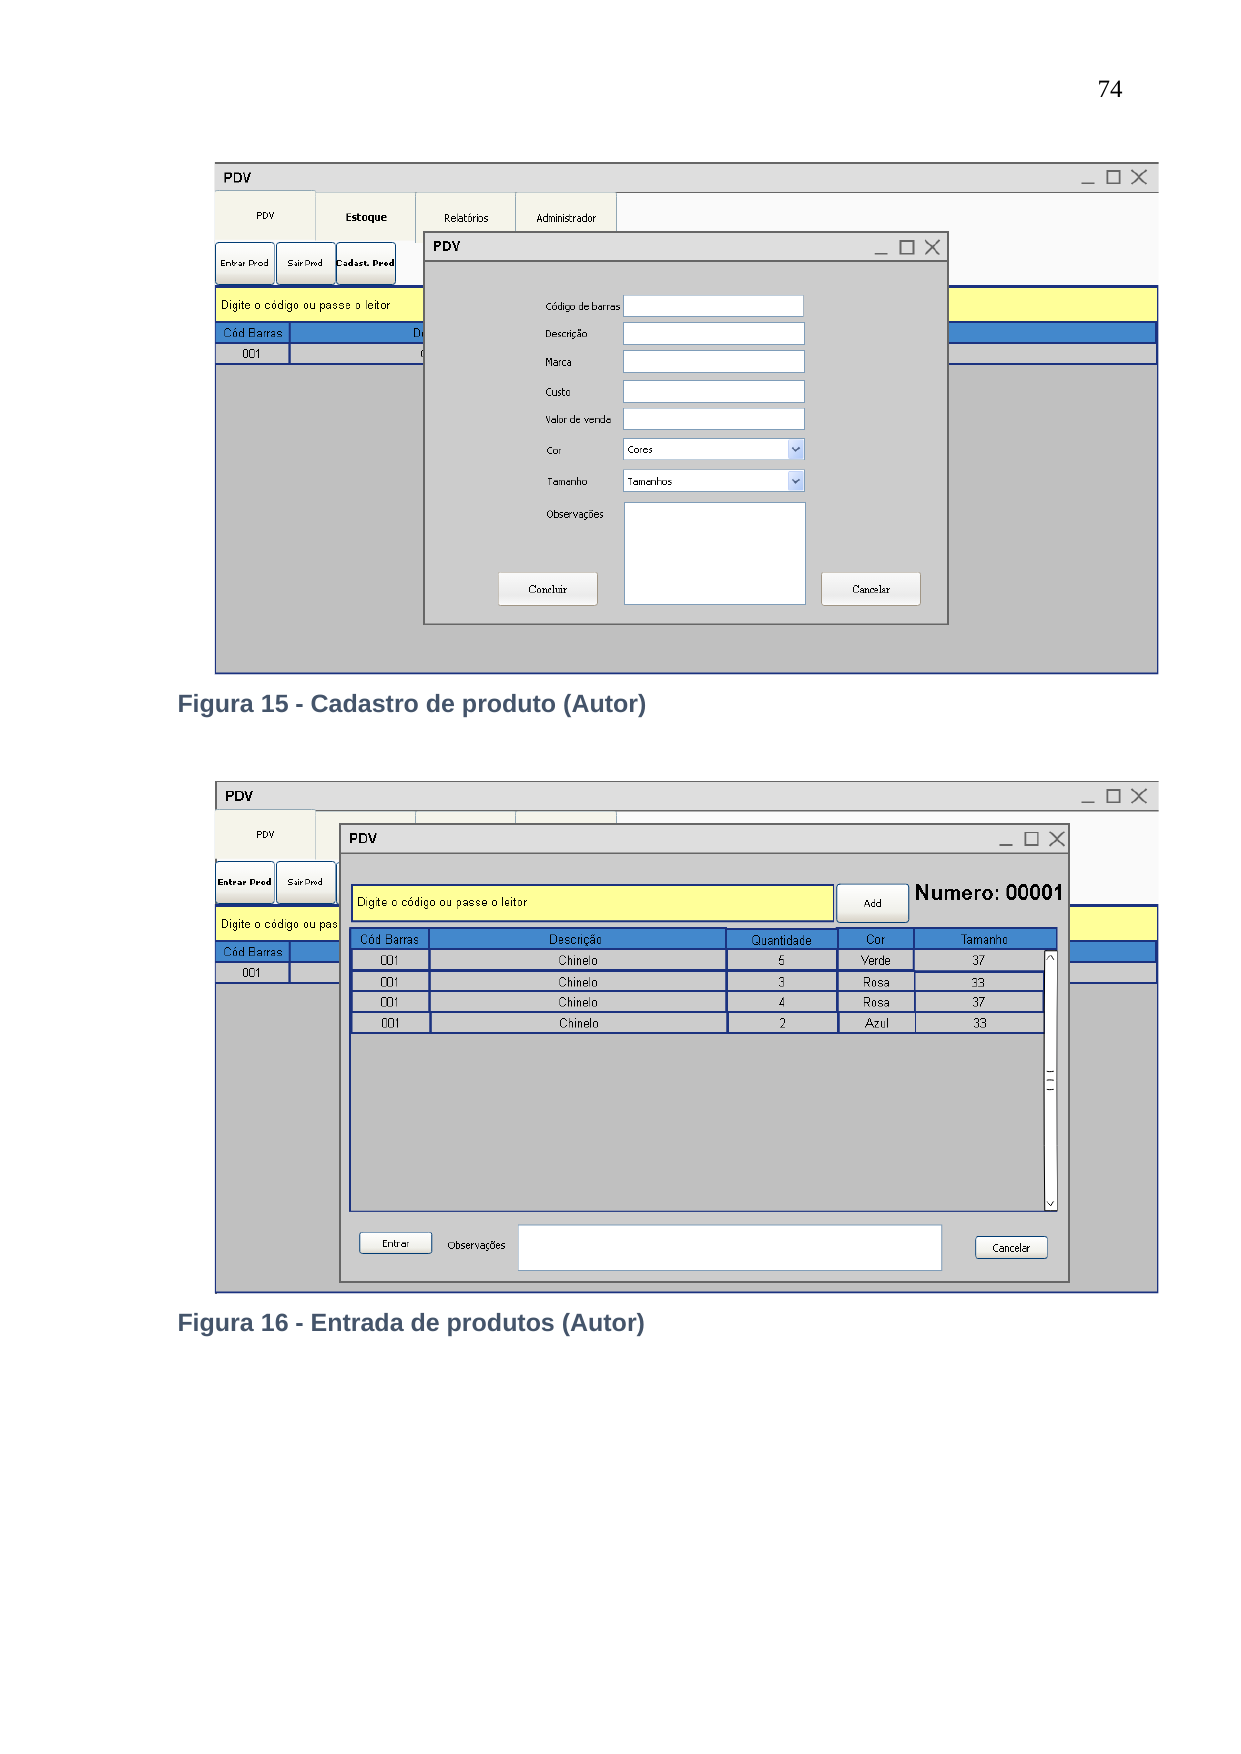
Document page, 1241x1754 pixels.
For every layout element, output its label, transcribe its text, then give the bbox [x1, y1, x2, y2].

picture [214, 162, 1159, 675]
picture [214, 781, 1159, 1294]
